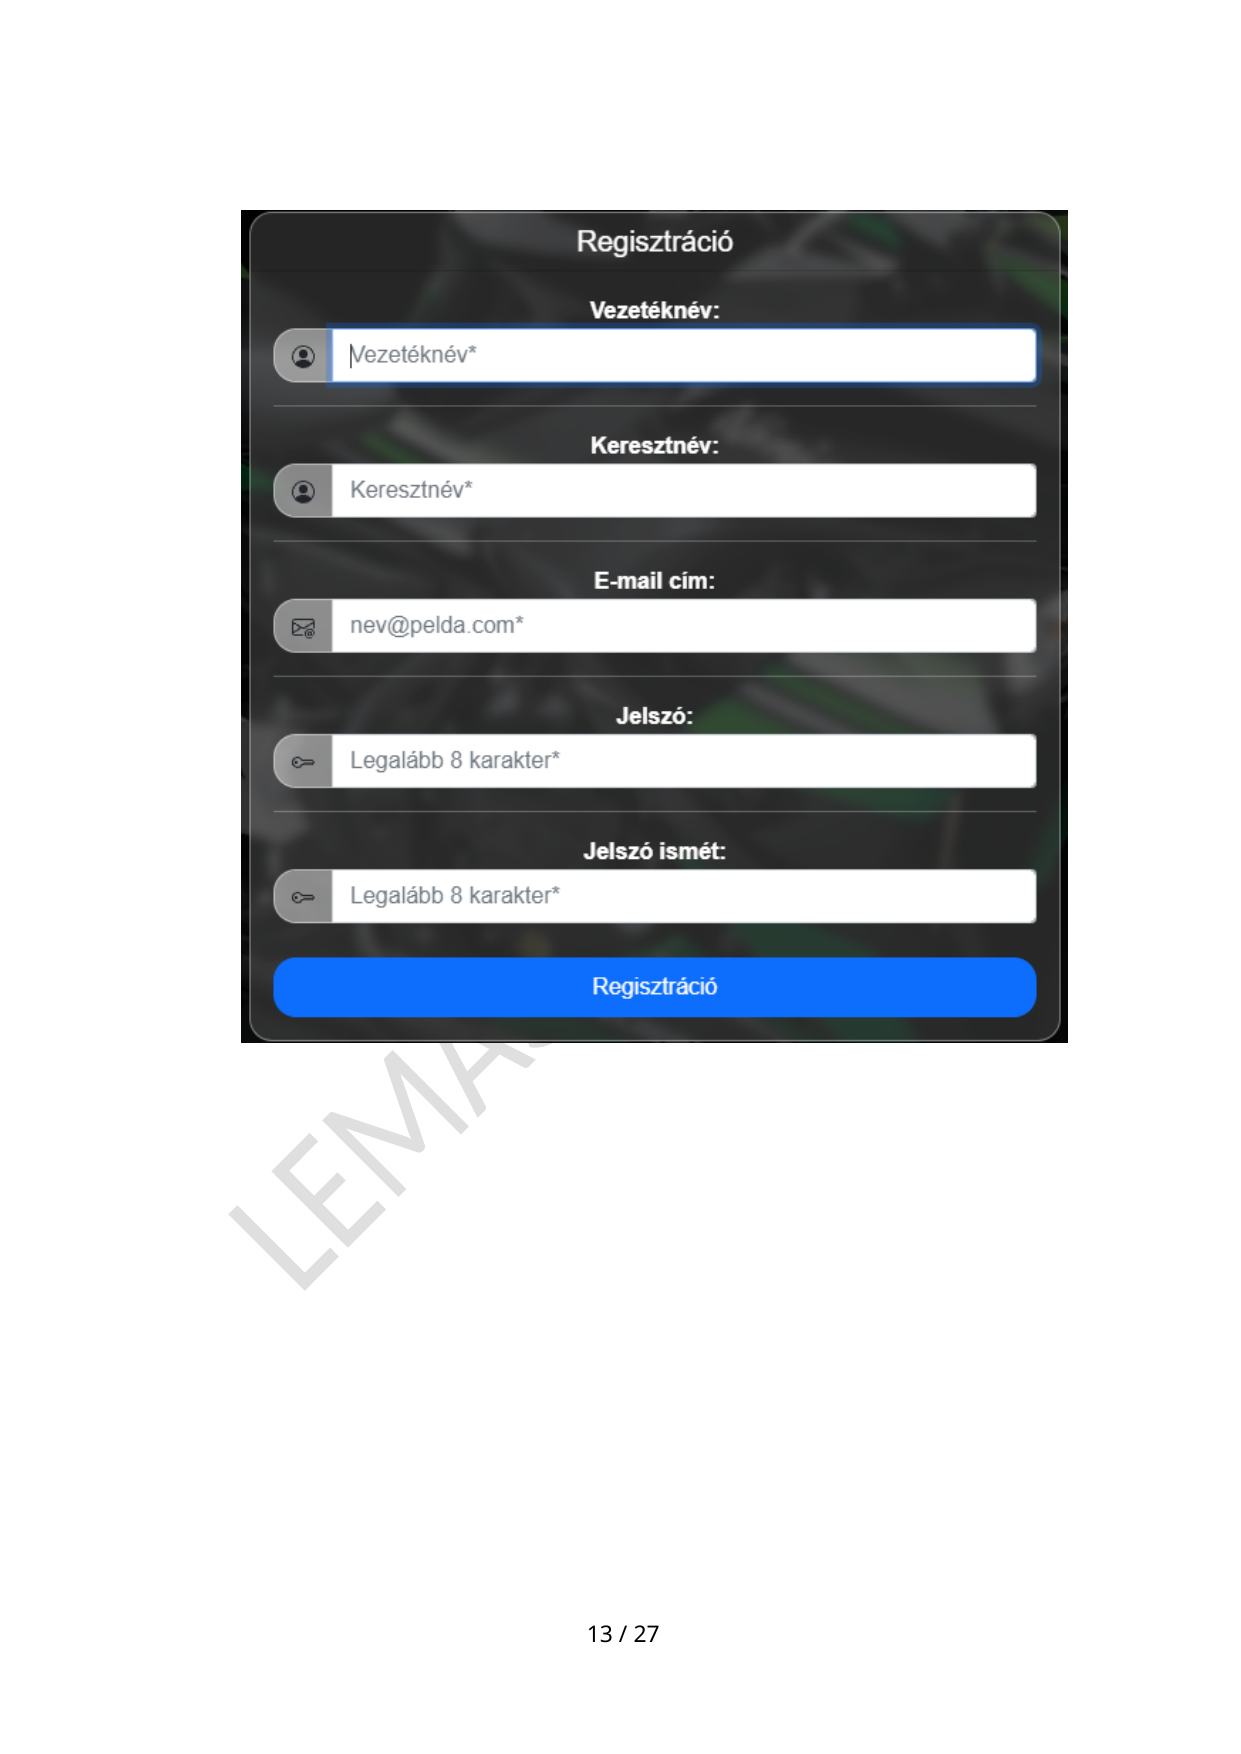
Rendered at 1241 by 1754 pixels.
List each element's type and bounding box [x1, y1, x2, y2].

picture [241, 210, 1068, 1043]
